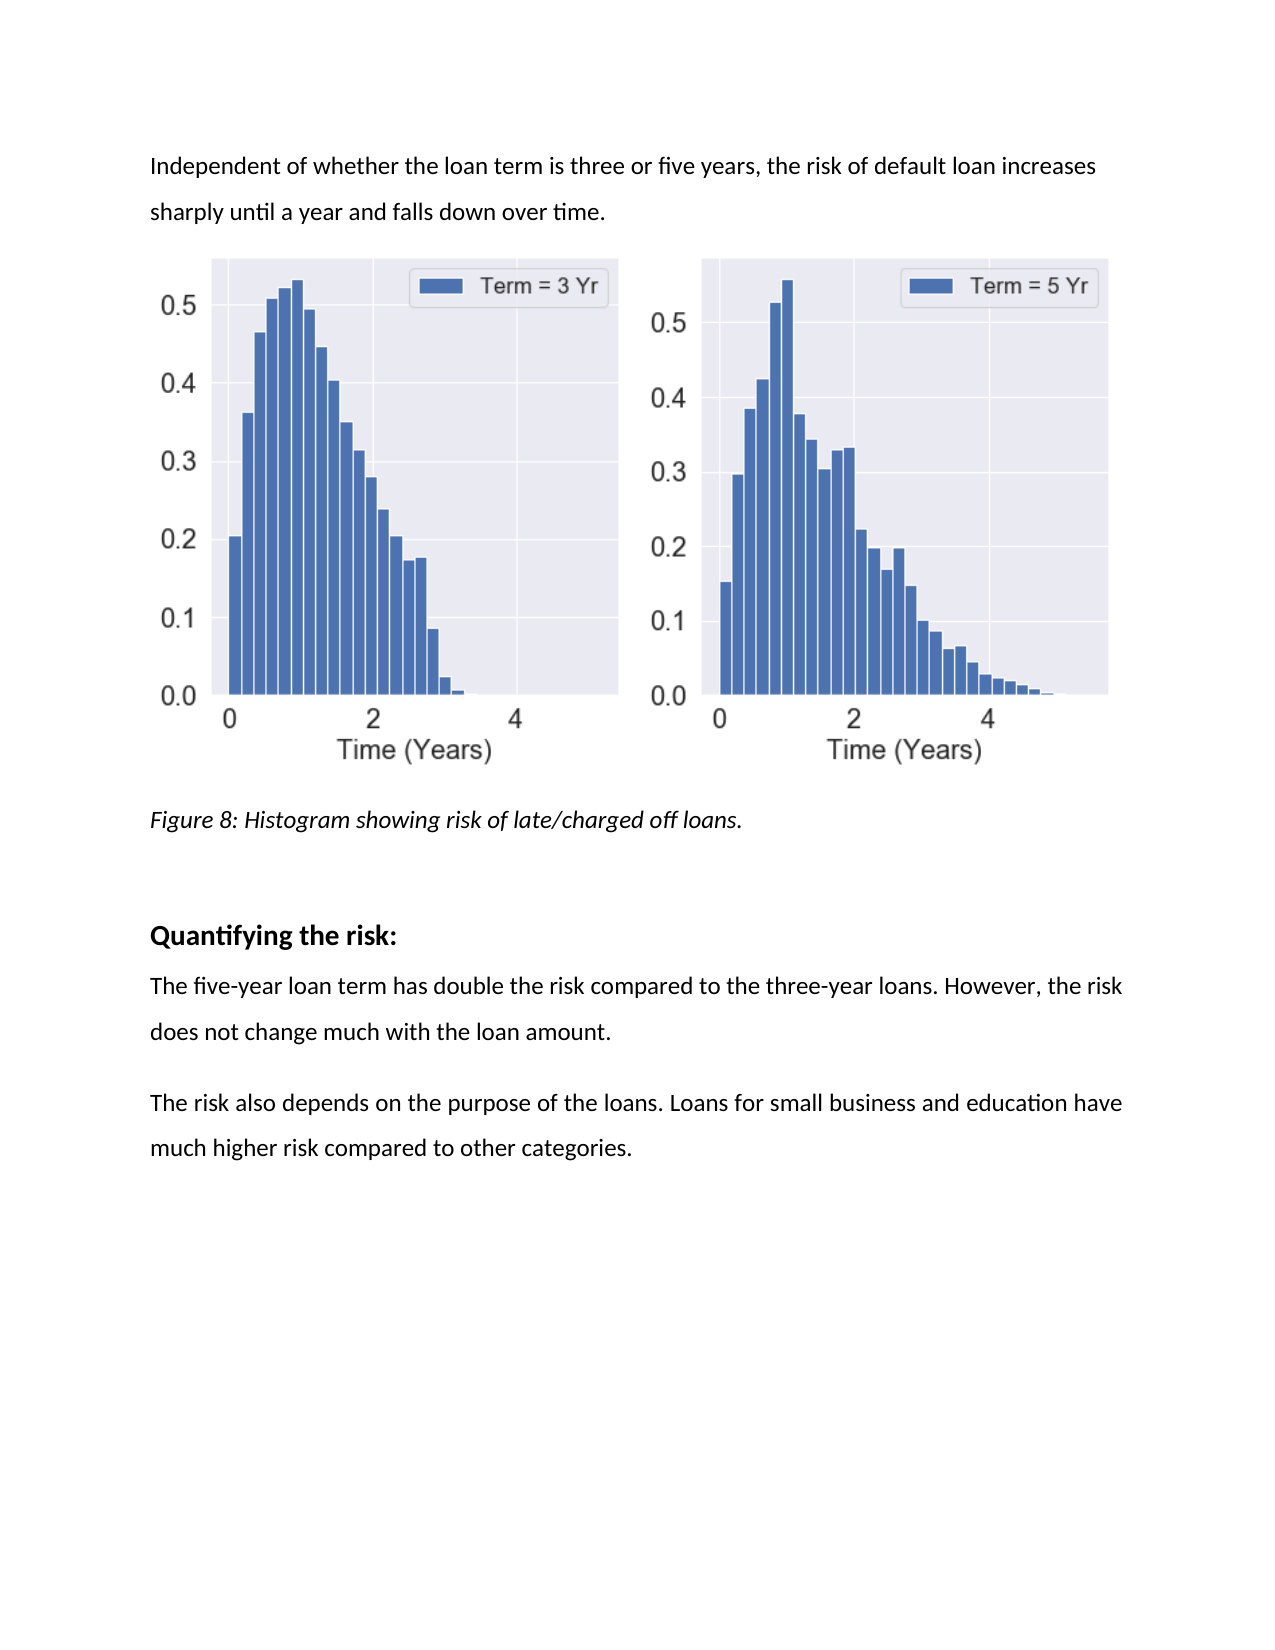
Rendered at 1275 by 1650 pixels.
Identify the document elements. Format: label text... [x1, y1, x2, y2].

text The risk also depends on the purpose of the loans. Loans for small business and education have much higher risk compared to other categories. [150, 1087, 1125, 1163]
text Quantifying the risk: [150, 917, 1125, 952]
text Independent of whether the loan term is three or five years, the risk of default loan increases sharply until a year and falls down over time. [150, 150, 1125, 240]
picture [150, 240, 1125, 774]
text The five-year loan term has double the risk compared to the three-year loans. However, the risk does not change much with the loan amount. [150, 970, 1125, 1047]
text Figure 8: Histogram showing risk of late/charged off loans. [150, 804, 1125, 835]
